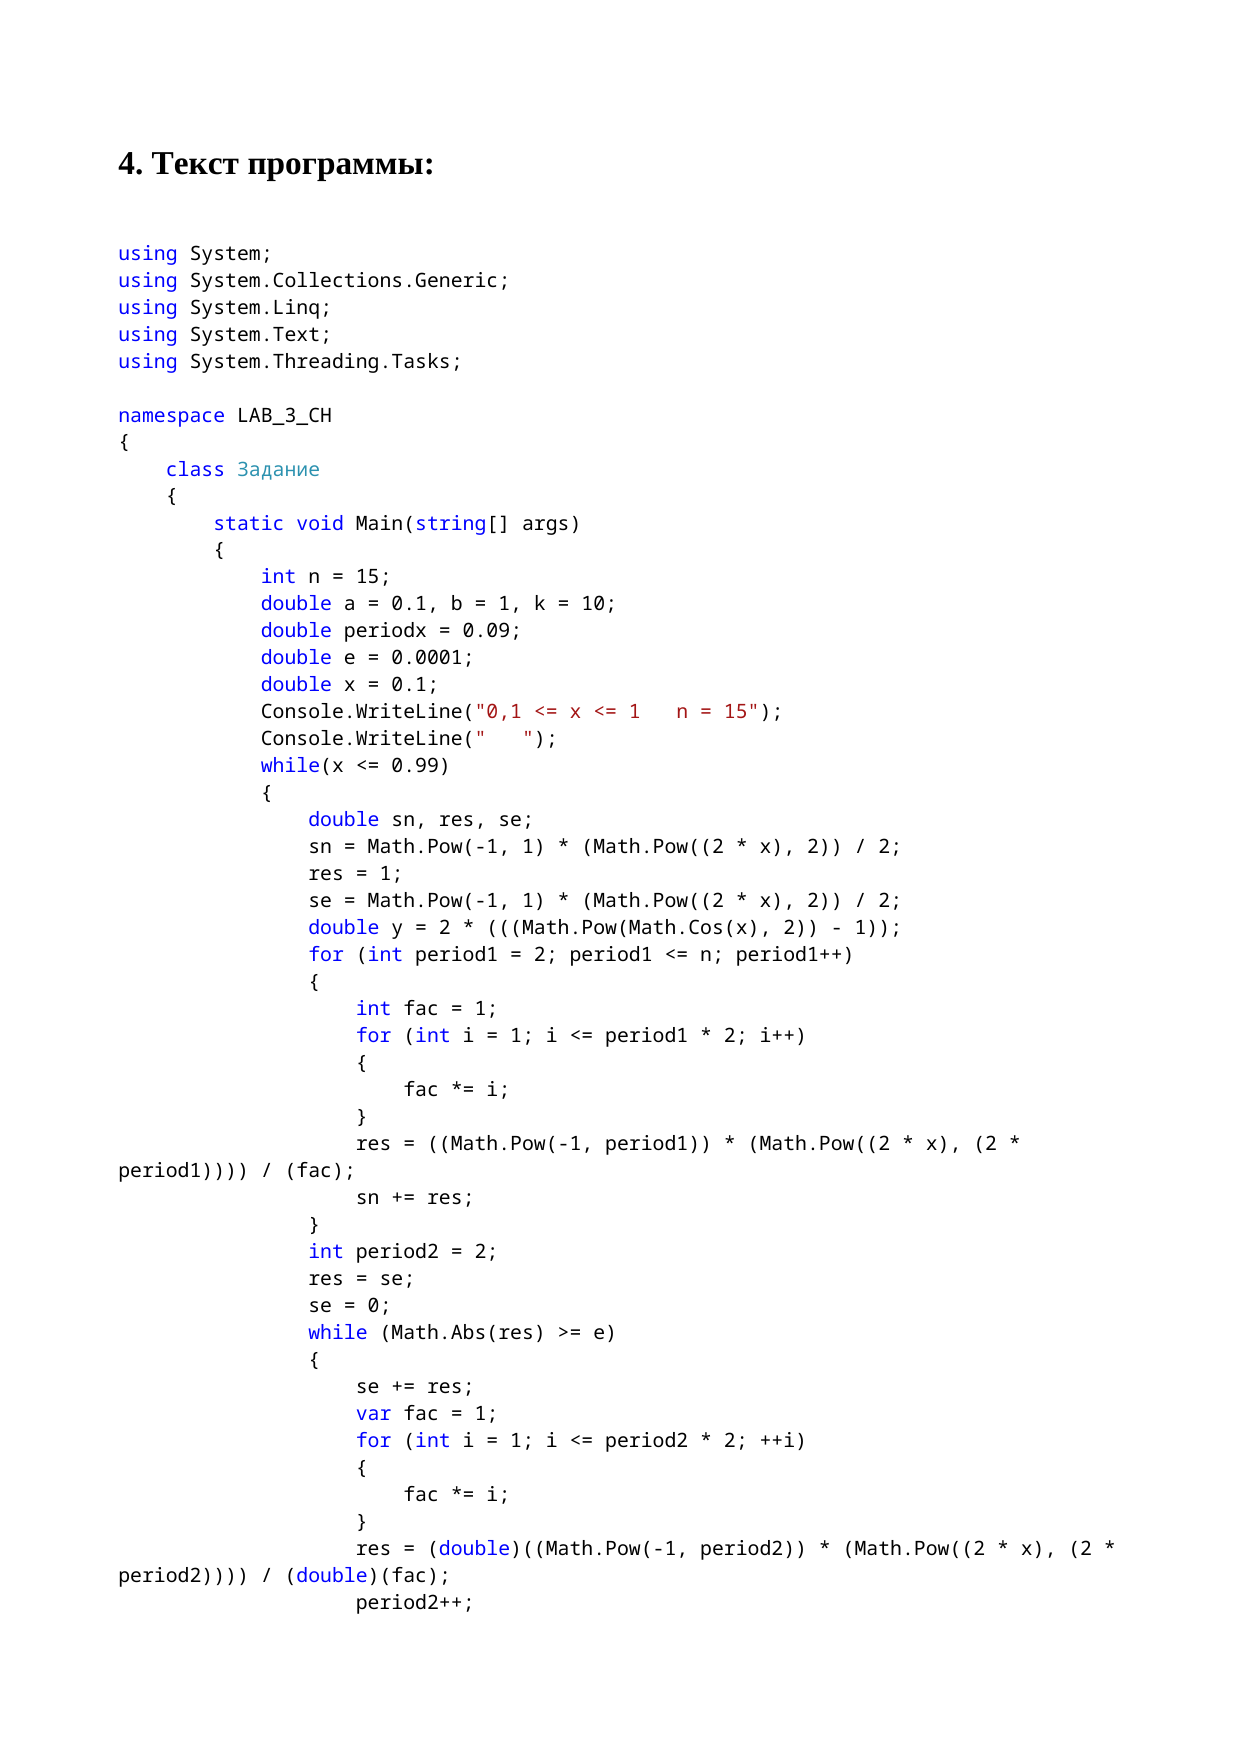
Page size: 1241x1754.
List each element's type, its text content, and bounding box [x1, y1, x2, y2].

text { [118, 536, 1122, 563]
text fac *= i; [118, 1075, 1122, 1102]
text double x = 0.1; [118, 671, 1122, 698]
text int fac = 1; [118, 994, 1122, 1021]
text res = (double)((Math.Pow(-1, period2)) * (Math.Pow((2 * x), (2 * period2)))) / (double)(fac); [118, 1534, 1122, 1588]
text static void Main(string[] args) [118, 509, 1122, 536]
text int n = 15; [118, 563, 1122, 590]
text res = 1; [118, 859, 1122, 886]
text } [118, 1102, 1122, 1129]
text using System.Collections.Generic; [118, 266, 1122, 293]
text res = ((Math.Pow(-1, period1)) * (Math.Pow((2 * x), (2 * period1)))) / (fac); [118, 1129, 1122, 1183]
text sn += res; [118, 1183, 1122, 1210]
text double y = 2 * (((Math.Pow(Math.Cos(x), 2)) - 1)); [118, 913, 1122, 940]
text { [118, 428, 1122, 455]
text fac *= i; [118, 1480, 1122, 1507]
text using System.Text; [118, 320, 1122, 347]
text double sn, res, se; [118, 806, 1122, 832]
text double periodx = 0.09; [118, 617, 1122, 644]
text } [118, 1507, 1122, 1534]
text using System; [118, 239, 1122, 266]
text period2++; [118, 1588, 1122, 1615]
text while(x <= 0.99) [118, 752, 1122, 778]
text { [118, 778, 1122, 806]
text sn = Math.Pow(-1, 1) * (Math.Pow((2 * x), 2)) / 2; [118, 832, 1122, 859]
text Console.WriteLine(" "); [118, 724, 1122, 752]
text class Задание [118, 455, 1122, 482]
subtitle 4. Текст программы: [118, 143, 1122, 181]
text int period2 = 2; [118, 1237, 1122, 1264]
text for (int i = 1; i <= period1 * 2; i++) [118, 1021, 1122, 1048]
text se += res; [118, 1372, 1122, 1399]
text using System.Linq; [118, 293, 1122, 320]
text namespace LAB_3_CH [118, 401, 1122, 428]
text { [118, 967, 1122, 994]
text { [118, 1453, 1122, 1480]
text double e = 0.0001; [118, 644, 1122, 671]
text { [118, 1345, 1122, 1372]
text for (int period1 = 2; period1 <= n; period1++) [118, 940, 1122, 967]
text se = Math.Pow(-1, 1) * (Math.Pow((2 * x), 2)) / 2; [118, 886, 1122, 913]
text res = se; [118, 1264, 1122, 1291]
text } [118, 1210, 1122, 1237]
text double a = 0.1, b = 1, k = 10; [118, 590, 1122, 617]
text { [118, 482, 1122, 509]
text using System.Threading.Tasks; [118, 347, 1122, 374]
text for (int i = 1; i <= period2 * 2; ++i) [118, 1426, 1122, 1453]
text Console.WriteLine("0,1 <= x <= 1 n = 15"); [118, 698, 1122, 724]
text se = 0; [118, 1291, 1122, 1318]
text while (Math.Abs(res) >= e) [118, 1318, 1122, 1345]
text var fac = 1; [118, 1399, 1122, 1426]
text { [118, 1048, 1122, 1075]
